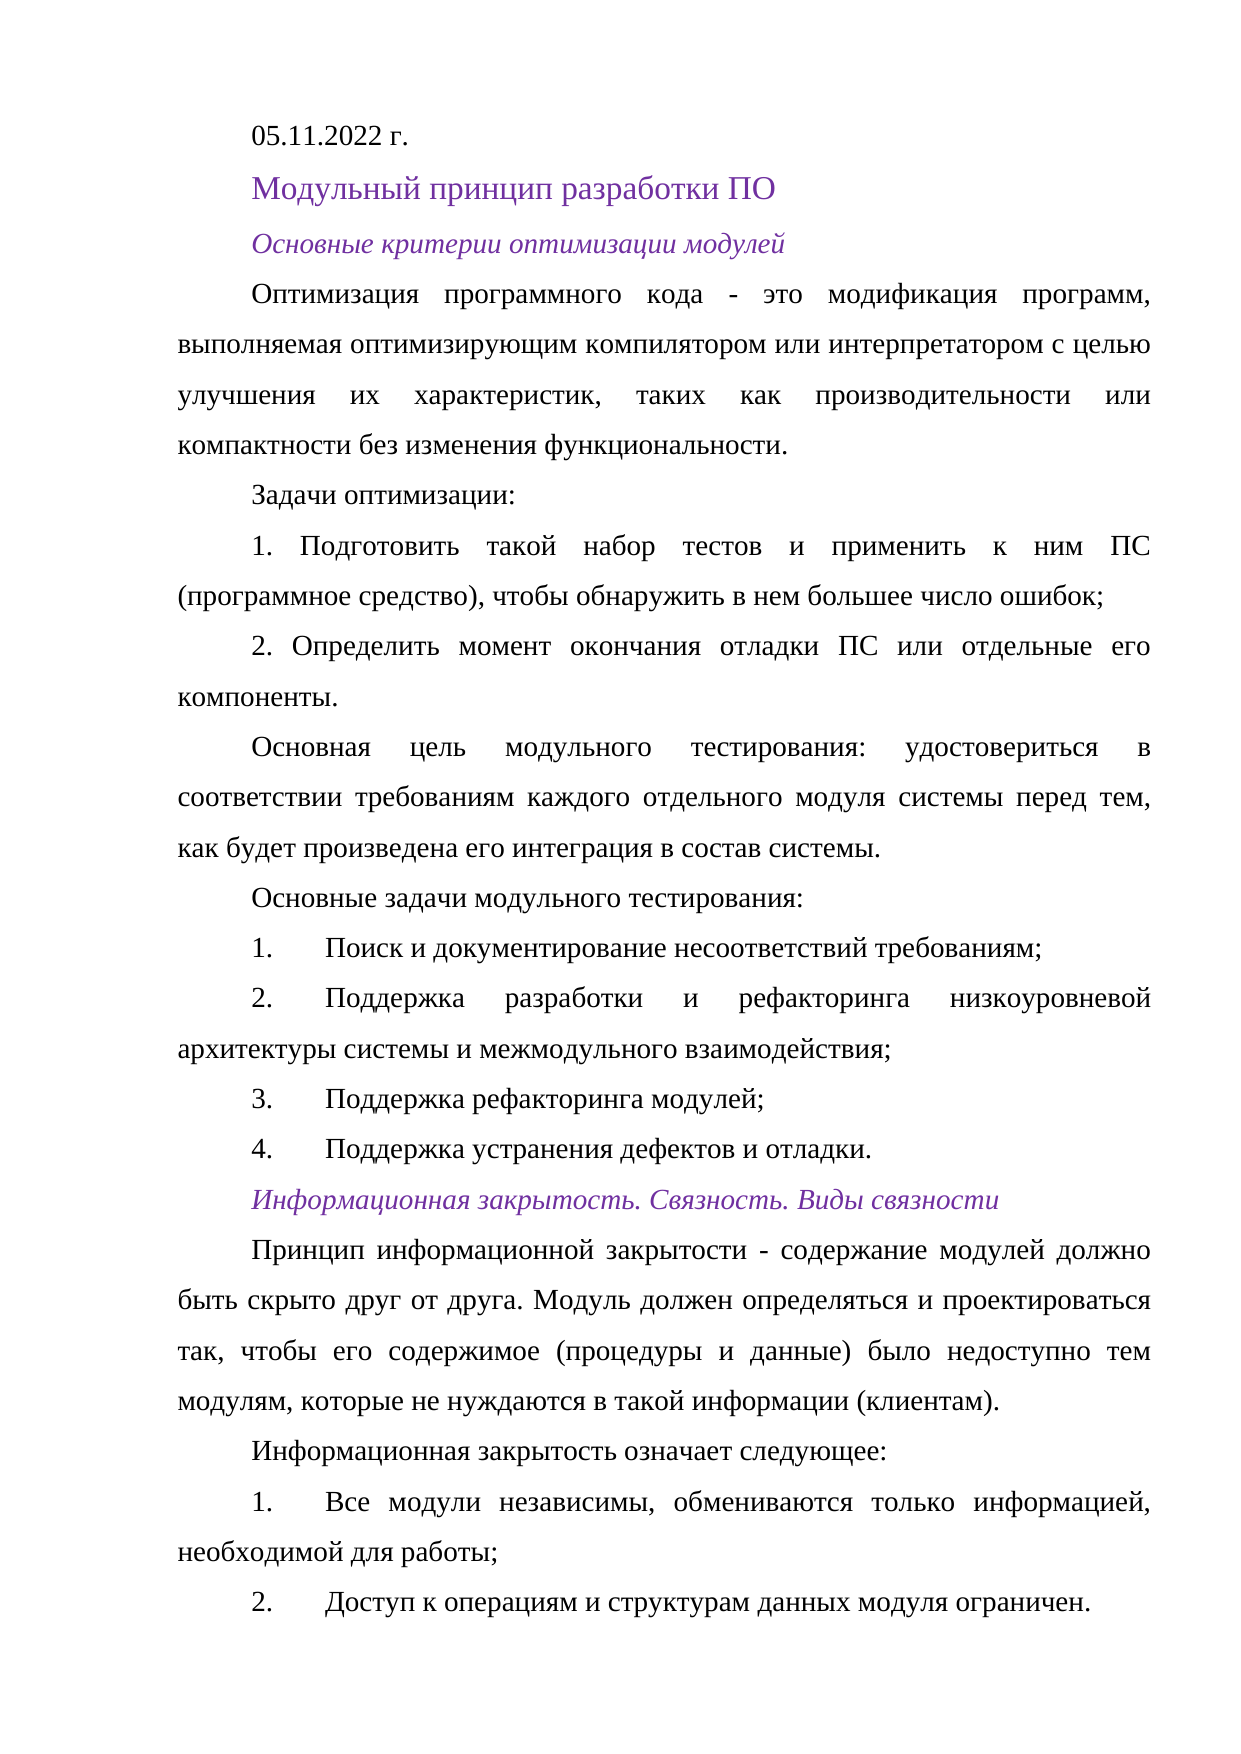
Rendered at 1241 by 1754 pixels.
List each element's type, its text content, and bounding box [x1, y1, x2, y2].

list Поддержка устранения дефектов и отладки. [177, 1132, 1152, 1165]
text Основная цель модульного тестирования: удостовериться в соответствии требованиям каждого отдельного модуля системы перед тем, как будет произведена его интеграция в состав системы. [177, 729, 1152, 863]
subtitle Основные критерии оптимизации модулей [177, 226, 1152, 259]
list Доступ к операциям и структурам данных модуля ограничен. [177, 1584, 1152, 1618]
text Информационная закрытость означает следующее: [177, 1433, 1152, 1467]
text Основные задачи модульного тестирования: [177, 880, 1152, 913]
text Оптимизация программного кода - это модификация программ, выполняемая оптимизирующим компилятором или интерпретатором с целью улучшения их характеристик, таких как производительности или компактности без изменения функциональности. [177, 276, 1152, 461]
subtitle Модульный принцип разработки ПО [177, 168, 1152, 207]
text Задачи оптимизации: [177, 477, 1152, 511]
subtitle Информационная закрытость. Связность. Виды связности [177, 1182, 1152, 1215]
text 2. Определить момент окончания отладки ПС или отдельные его компоненты. [177, 628, 1152, 712]
list Все модули независимы, обмениваются только информацией, необходимой для работы; [177, 1484, 1152, 1568]
list Поддержка разработки и рефакторинга низкоуровневой архитектуры системы и межмодульного взаимодействия; [177, 981, 1152, 1064]
list Поддержка рефакторинга модулей; [177, 1081, 1152, 1115]
text 1. Подготовить такой набор тестов и применить к ним ПС (программное средство), чтобы обнаружить в нем большее число ошибок; [177, 528, 1152, 612]
text Принцип информационной закрытости - содержание модулей должно быть скрыто друг от друга. Модуль должен определяться и проектироваться так, чтобы его содержимое (процедуры и данные) было недоступно тем модулям, которые не нуждаются в такой информации (клиентам). [177, 1232, 1152, 1417]
list Поиск и документирование несоответствий требованиям; [177, 930, 1152, 964]
text 05.11.2022 г. [177, 118, 1152, 152]
